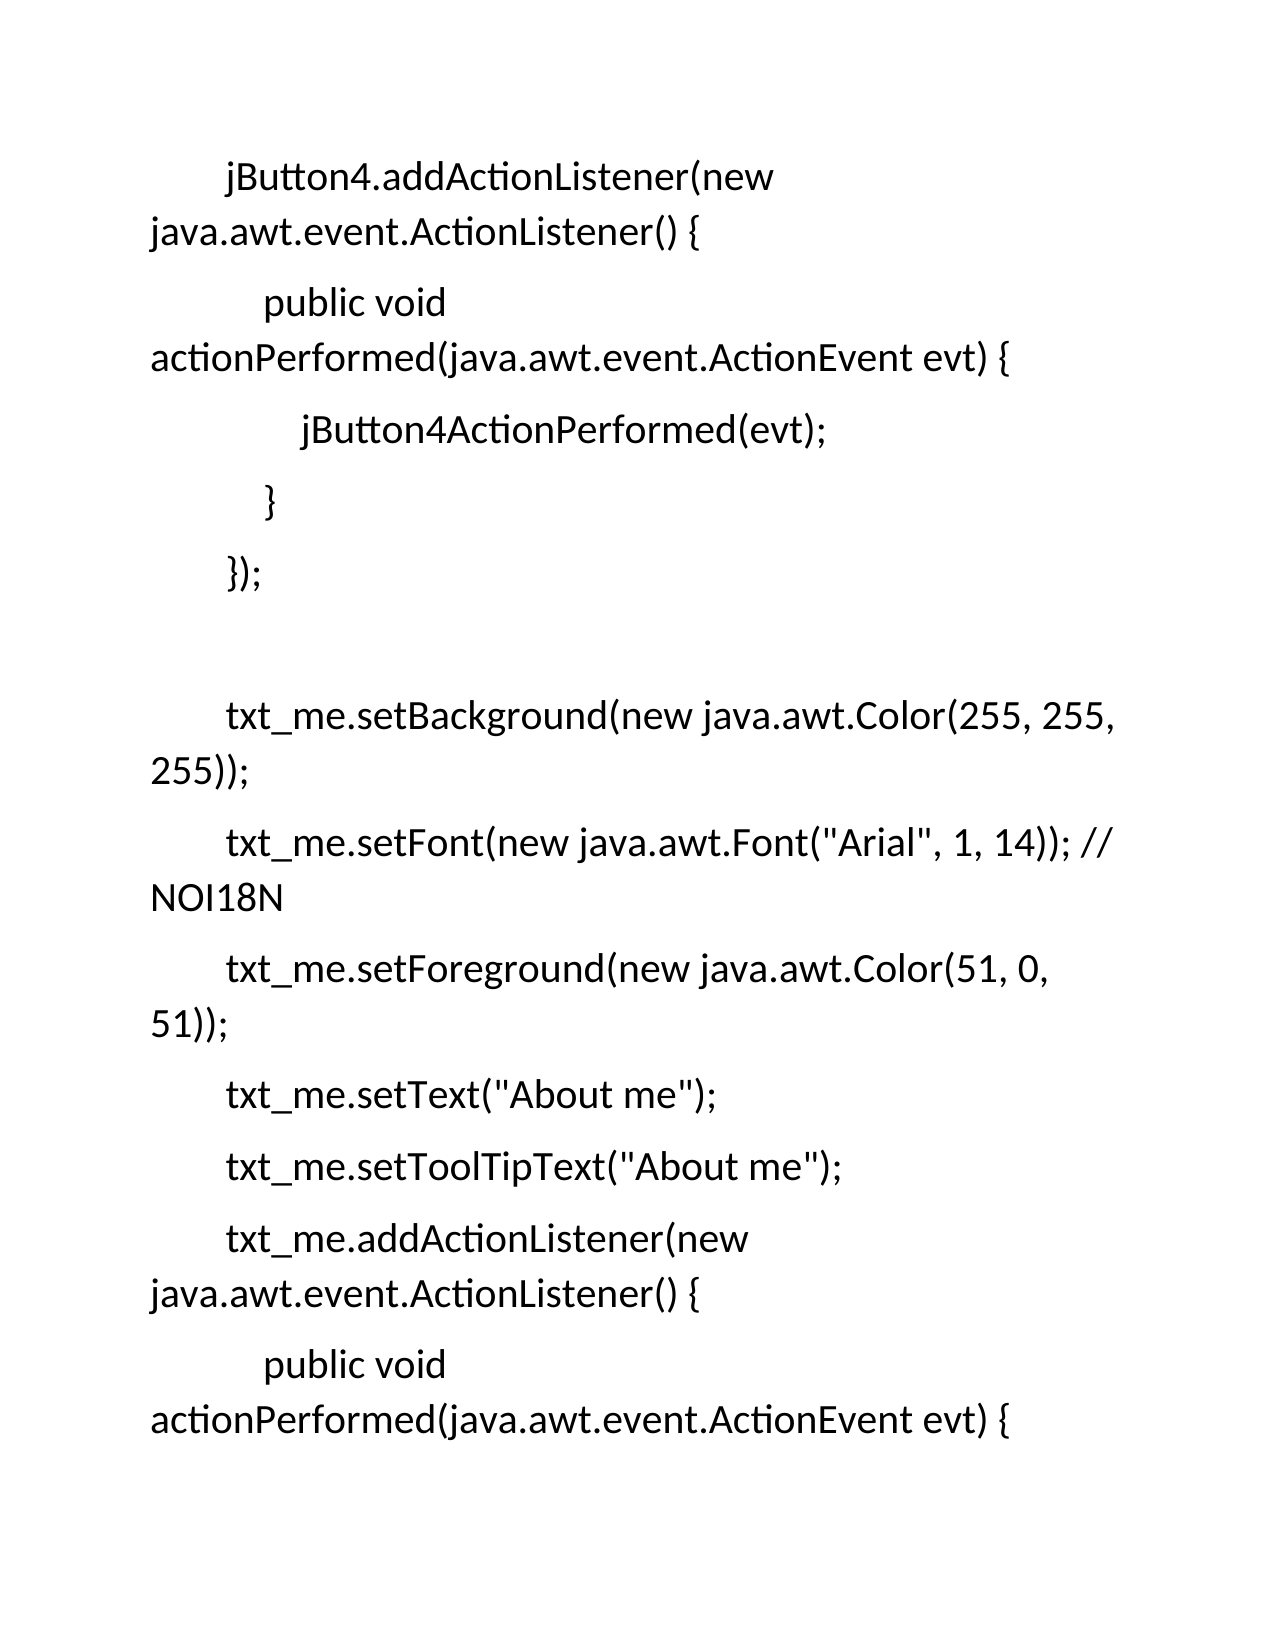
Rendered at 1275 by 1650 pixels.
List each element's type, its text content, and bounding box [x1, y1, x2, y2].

text txt_me.setText("About me"); [150, 1068, 1125, 1119]
text txt_me.addActionListener(new java.awt.event.ActionListener() { [150, 1212, 1125, 1317]
text jButton4ActionPerformed(evt); [150, 403, 1125, 454]
text }); [150, 546, 1125, 597]
text public void actionPerformed(java.awt.event.ActionEvent evt) { [150, 276, 1125, 382]
text txt_me.setBackground(new java.awt.Color(255, 255, 255)); [150, 689, 1125, 795]
text } [150, 474, 1125, 525]
text public void actionPerformed(java.awt.event.ActionEvent evt) { [150, 1338, 1125, 1444]
text txt_me.setForeground(new java.awt.Color(51, 0, 51)); [150, 942, 1125, 1048]
text txt_me.setToolTipText("About me"); [150, 1140, 1125, 1191]
text jButton4.addActionListener(new java.awt.event.ActionListener() { [150, 150, 1125, 256]
text txt_me.setFont(new java.awt.Font("Arial", 1, 14)); // NOI18N [150, 816, 1125, 921]
